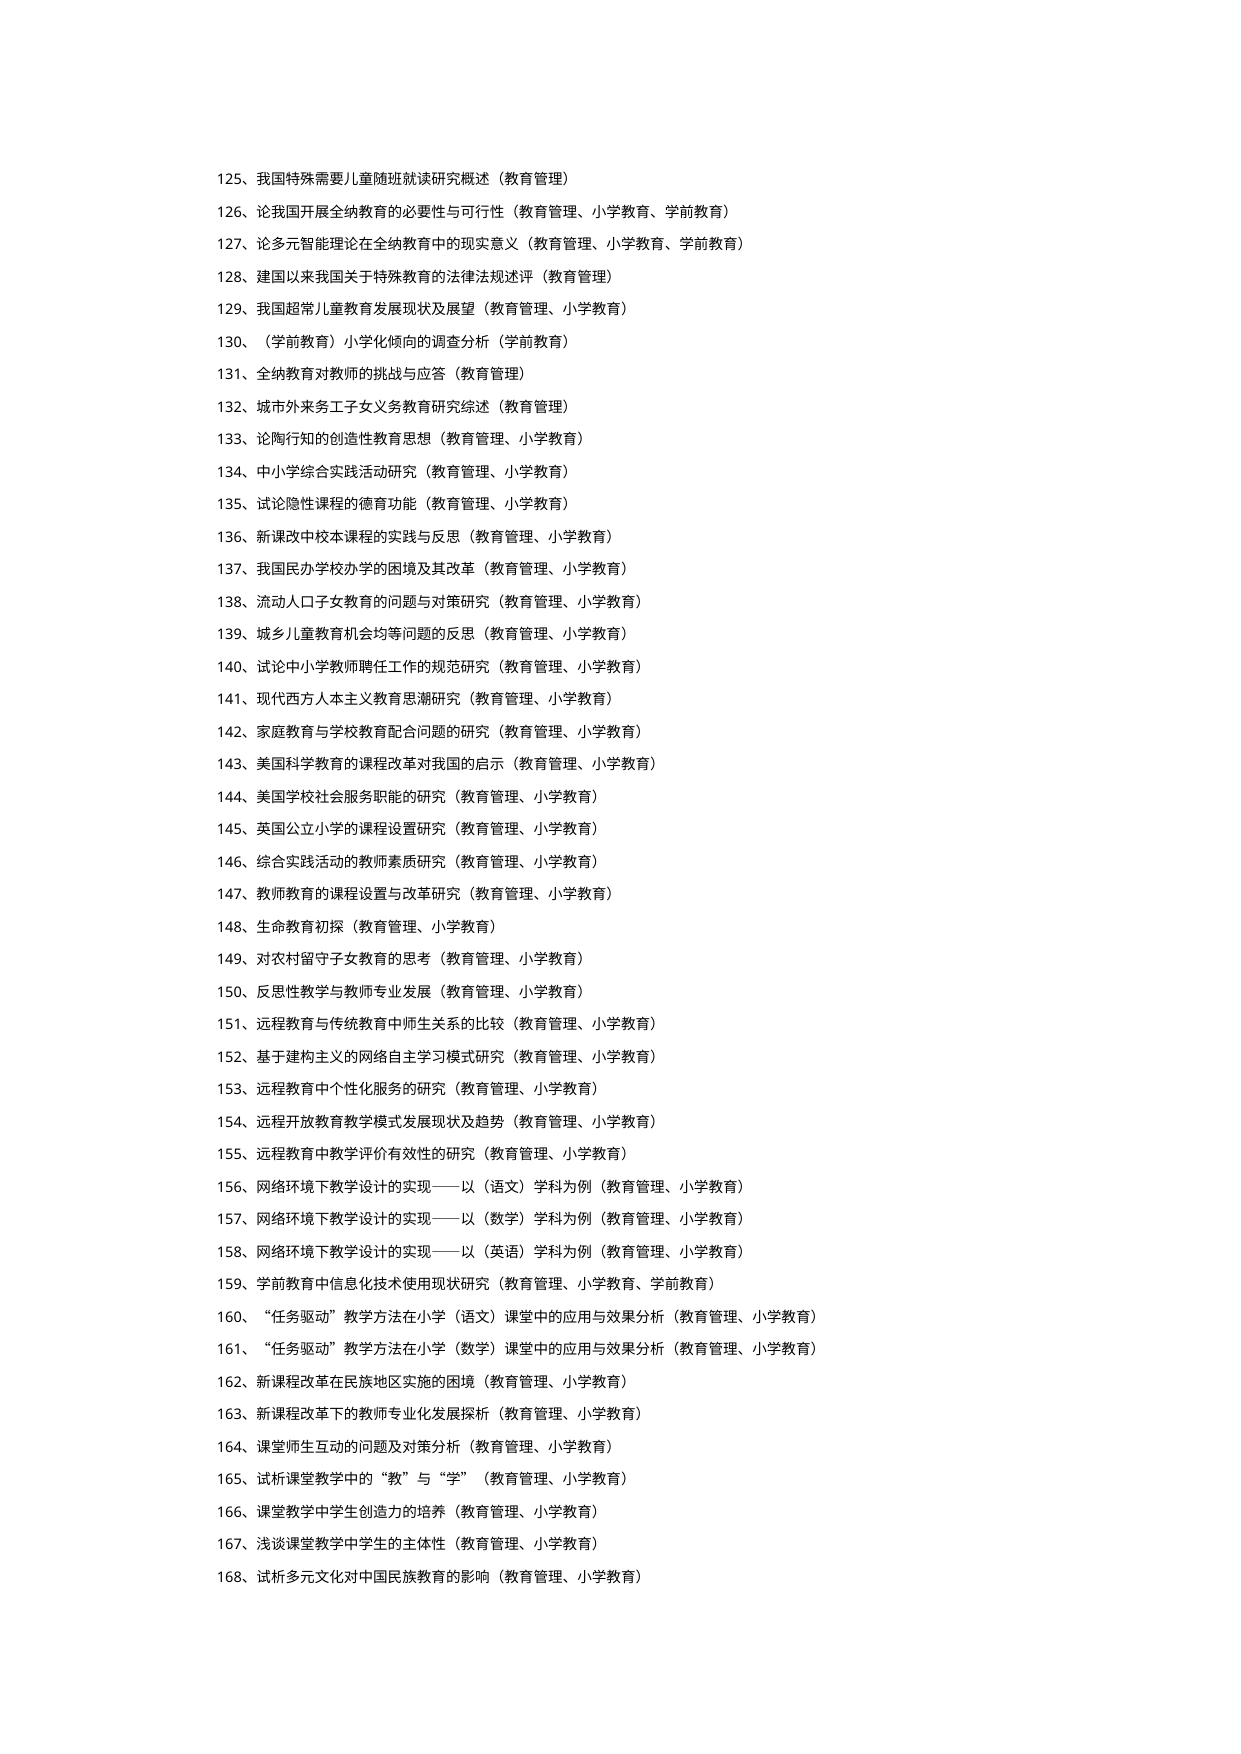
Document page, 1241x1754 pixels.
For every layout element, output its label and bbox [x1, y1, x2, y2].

text [187, 162, 1053, 1592]
